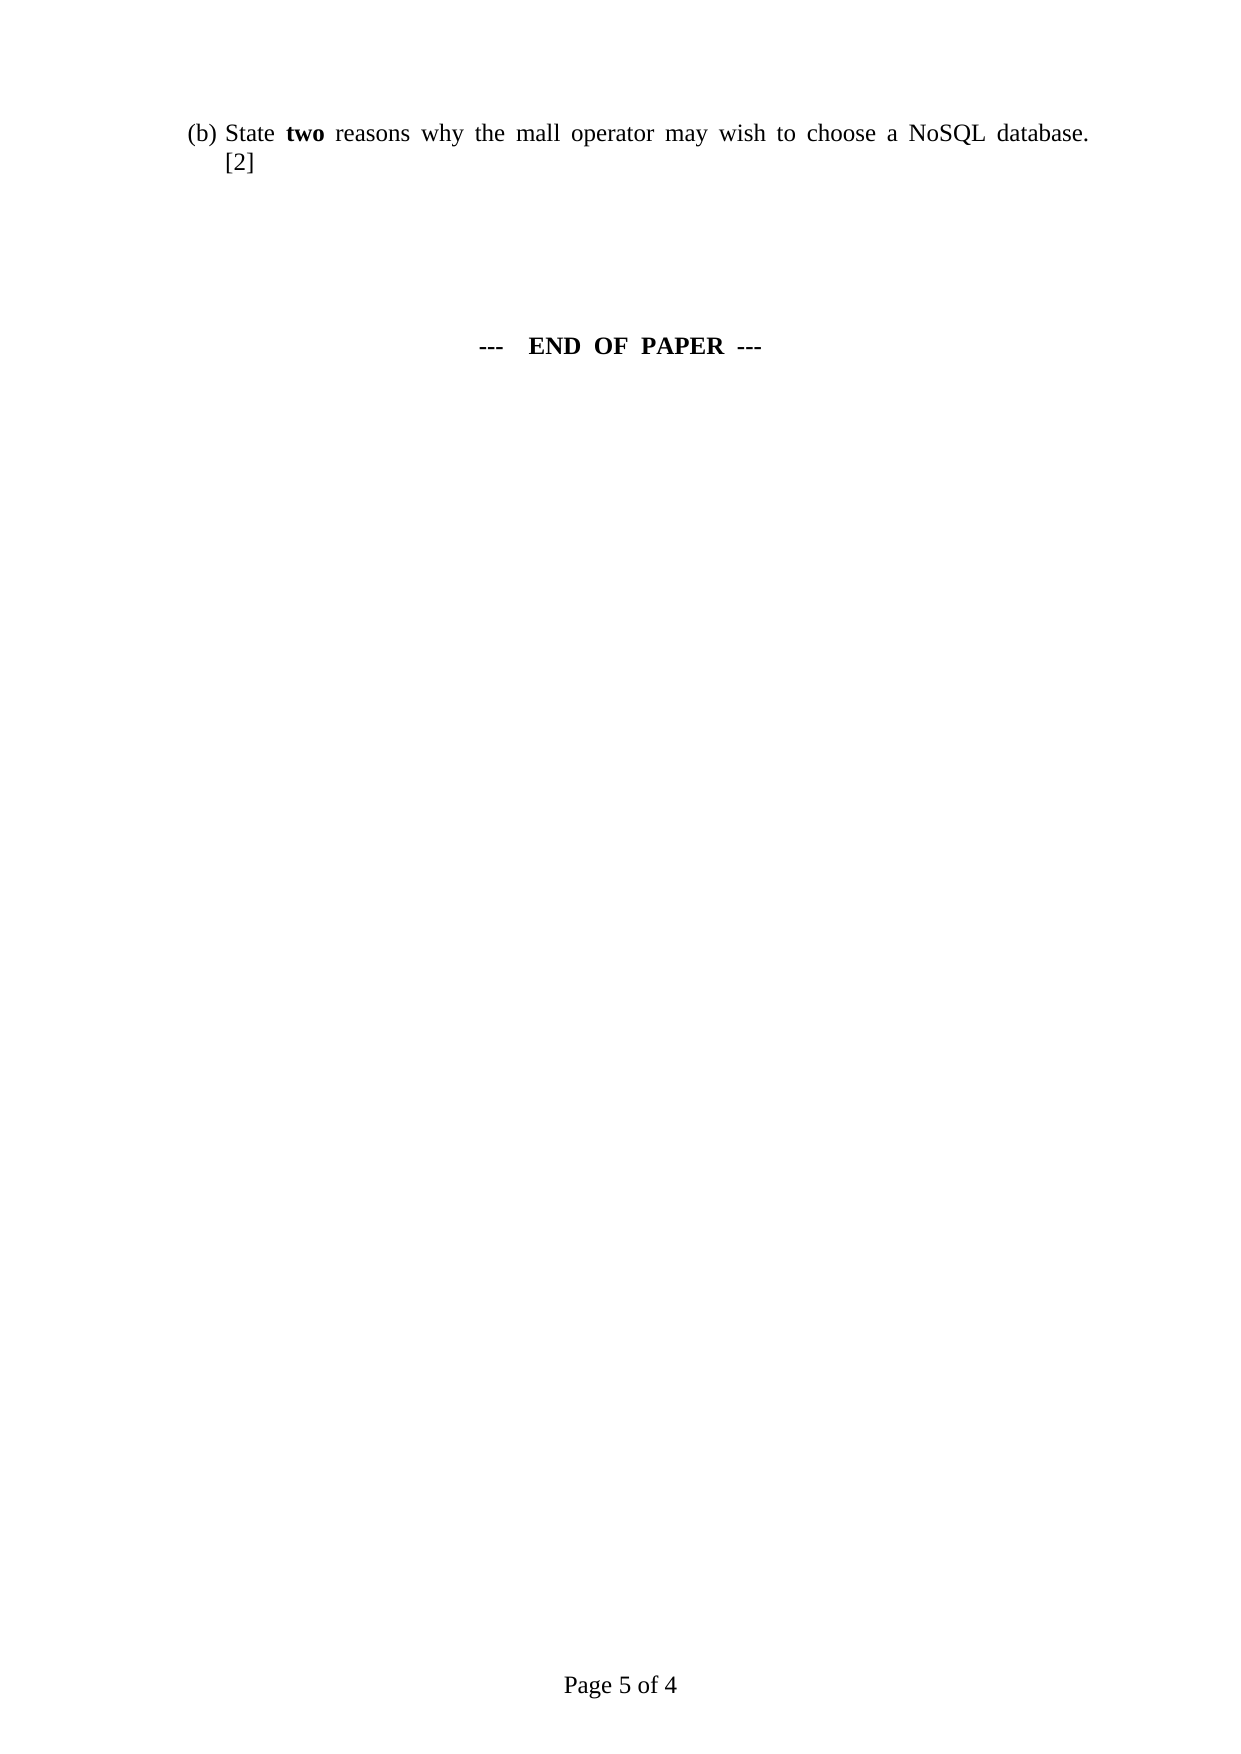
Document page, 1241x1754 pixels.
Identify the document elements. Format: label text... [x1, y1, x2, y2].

text --- END OF PAPER --- [150, 331, 1090, 360]
list State two reasons why the mall operator may wish to choose a NoSQL database. [2] [187, 118, 1090, 176]
